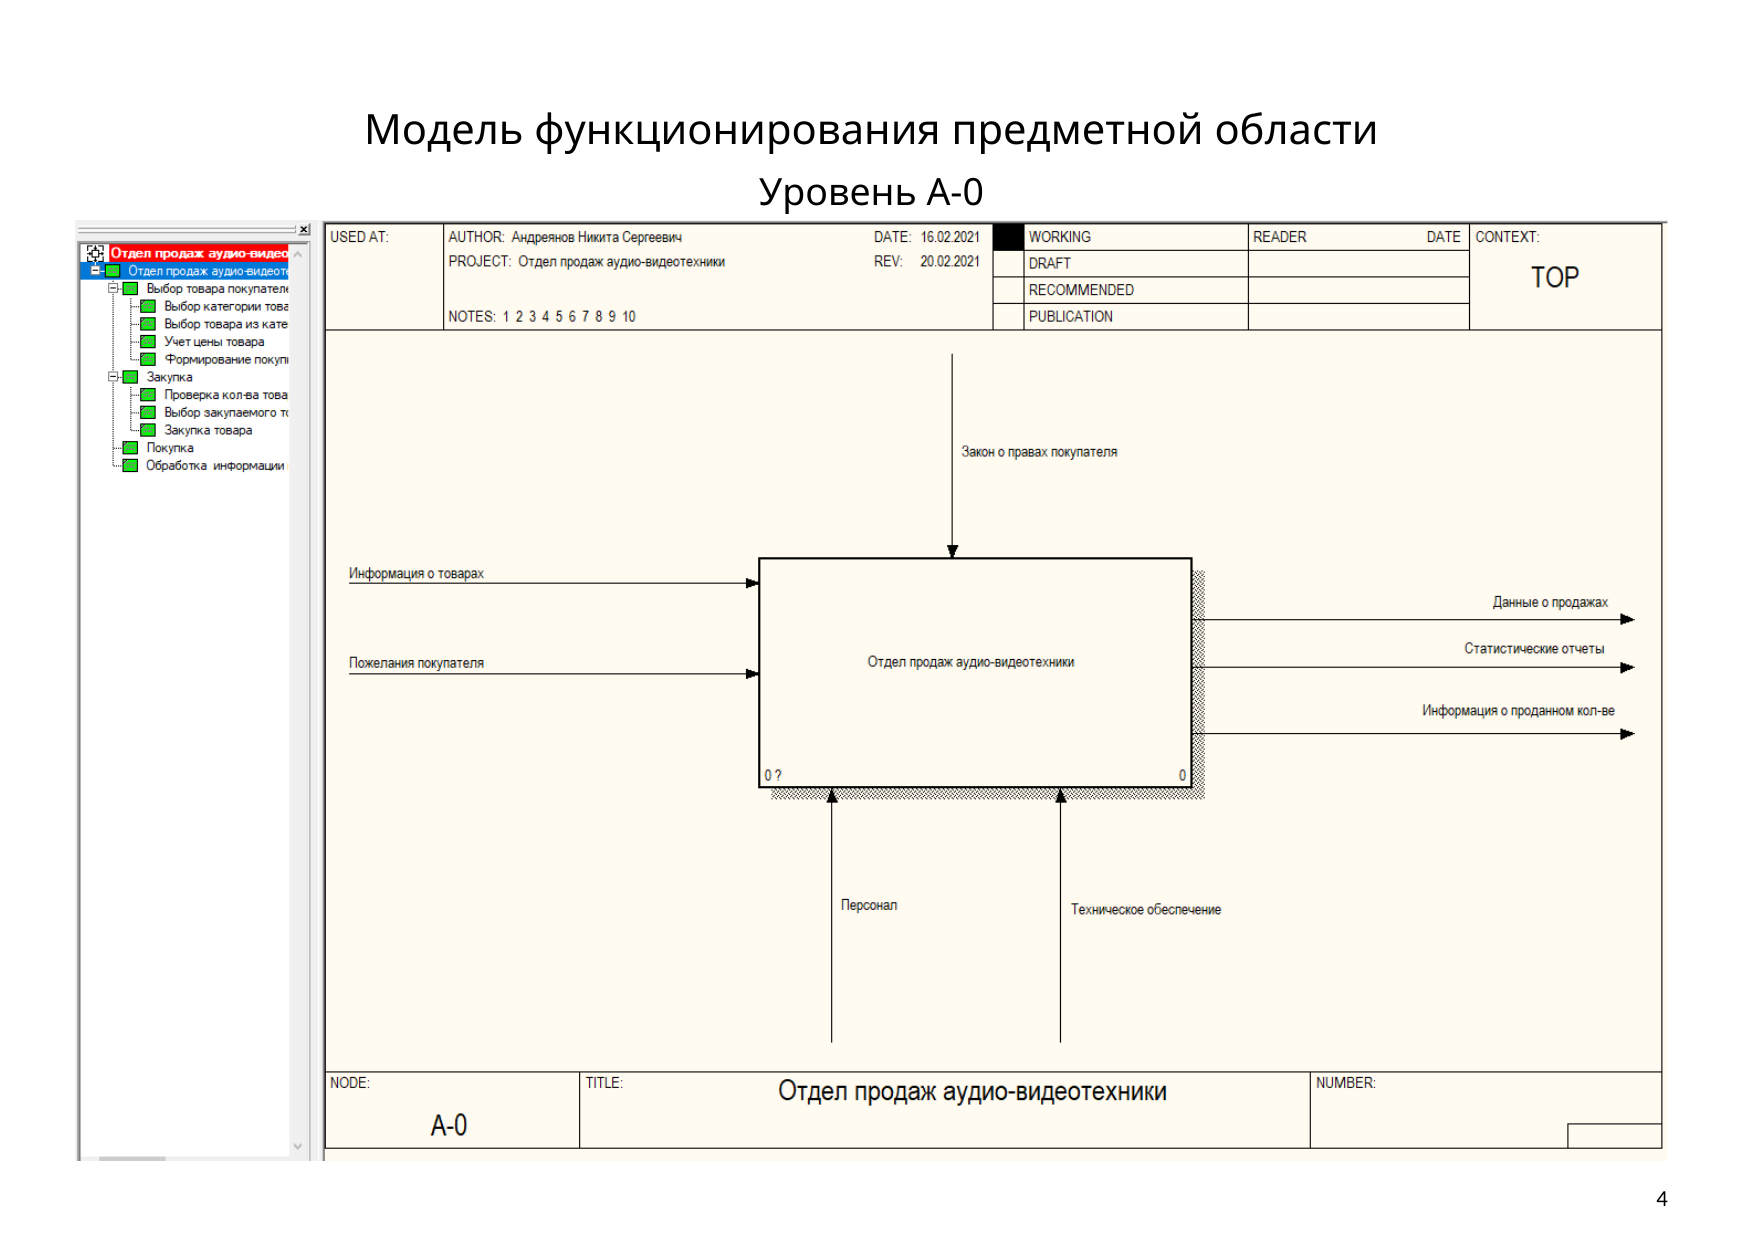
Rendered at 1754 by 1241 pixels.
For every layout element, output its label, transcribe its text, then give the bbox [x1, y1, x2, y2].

subtitle Уровень А-0 [75, 165, 1668, 216]
picture [75, 220, 1668, 1161]
subtitle Модель функционирования предметной области [75, 100, 1668, 157]
